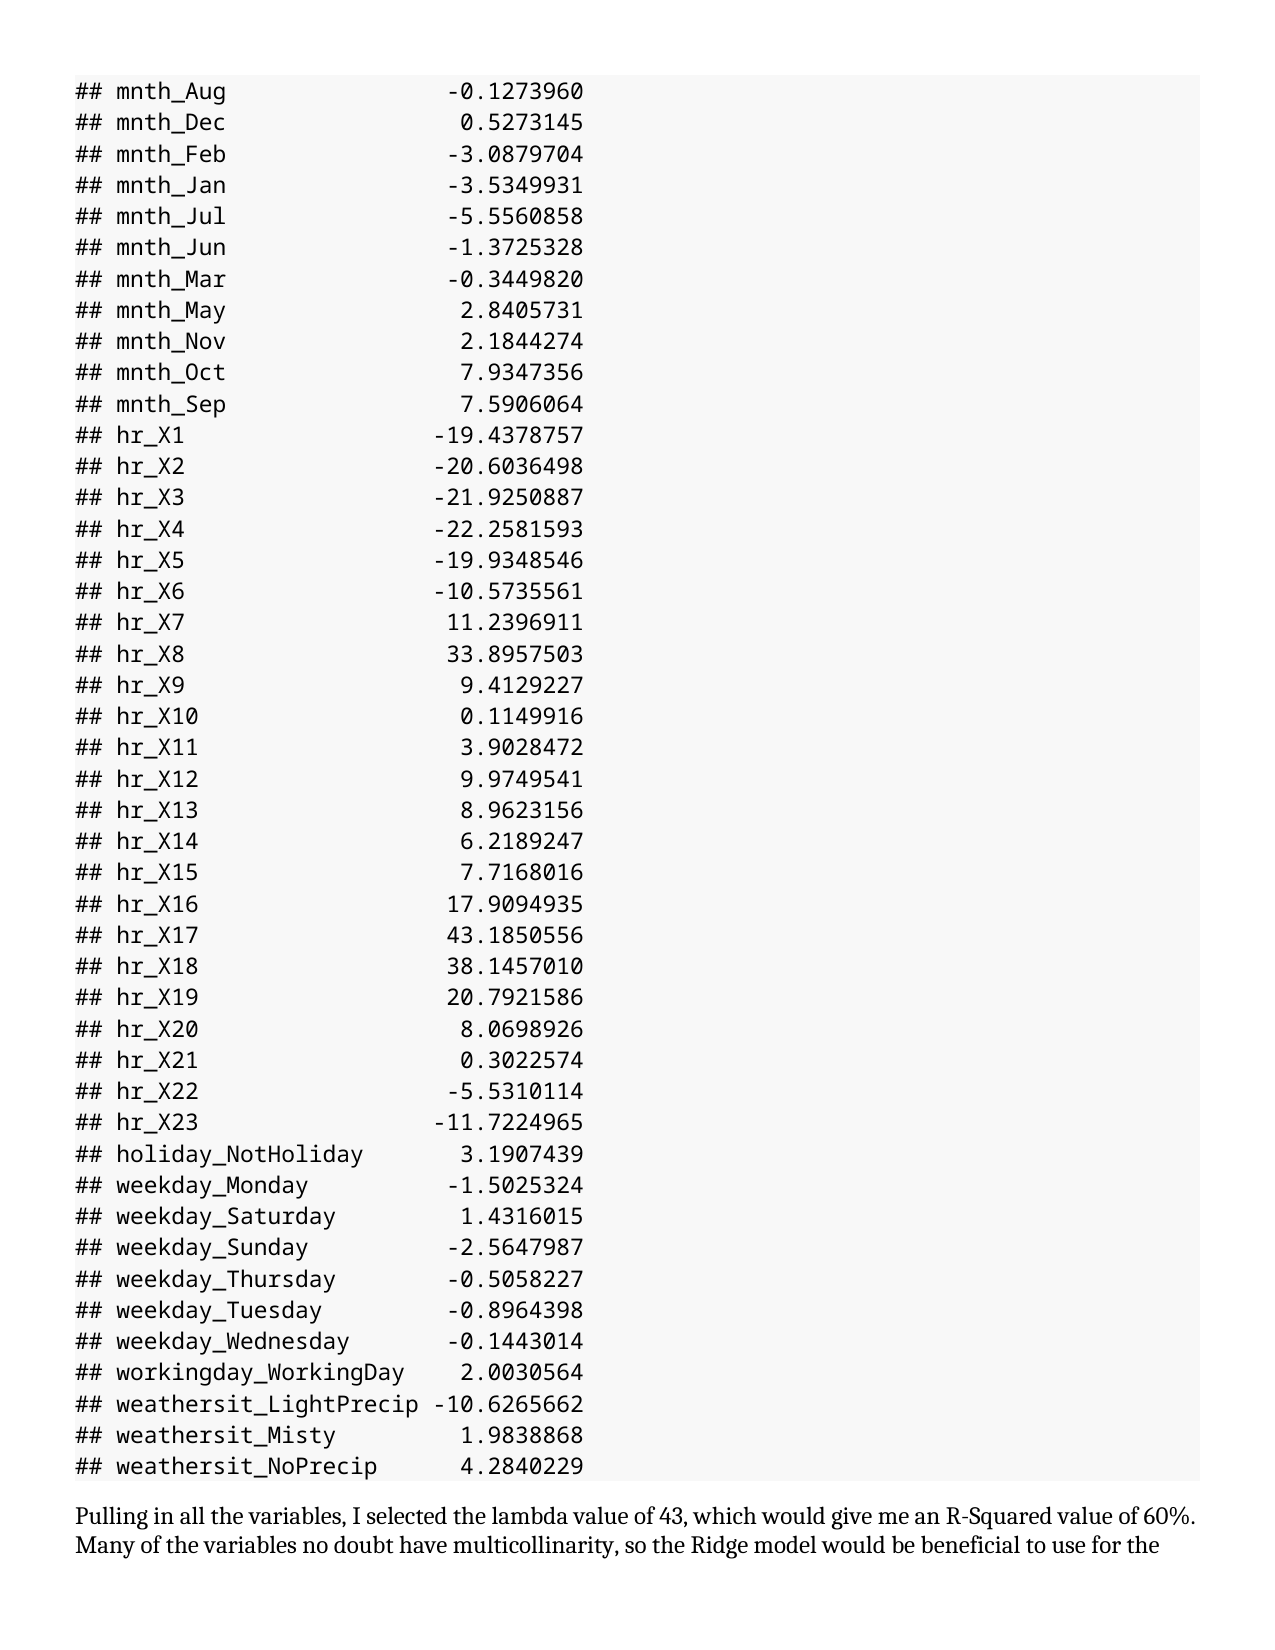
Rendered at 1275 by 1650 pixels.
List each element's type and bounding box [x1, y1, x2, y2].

text [75, 75, 1200, 1481]
text [75, 1502, 1200, 1559]
